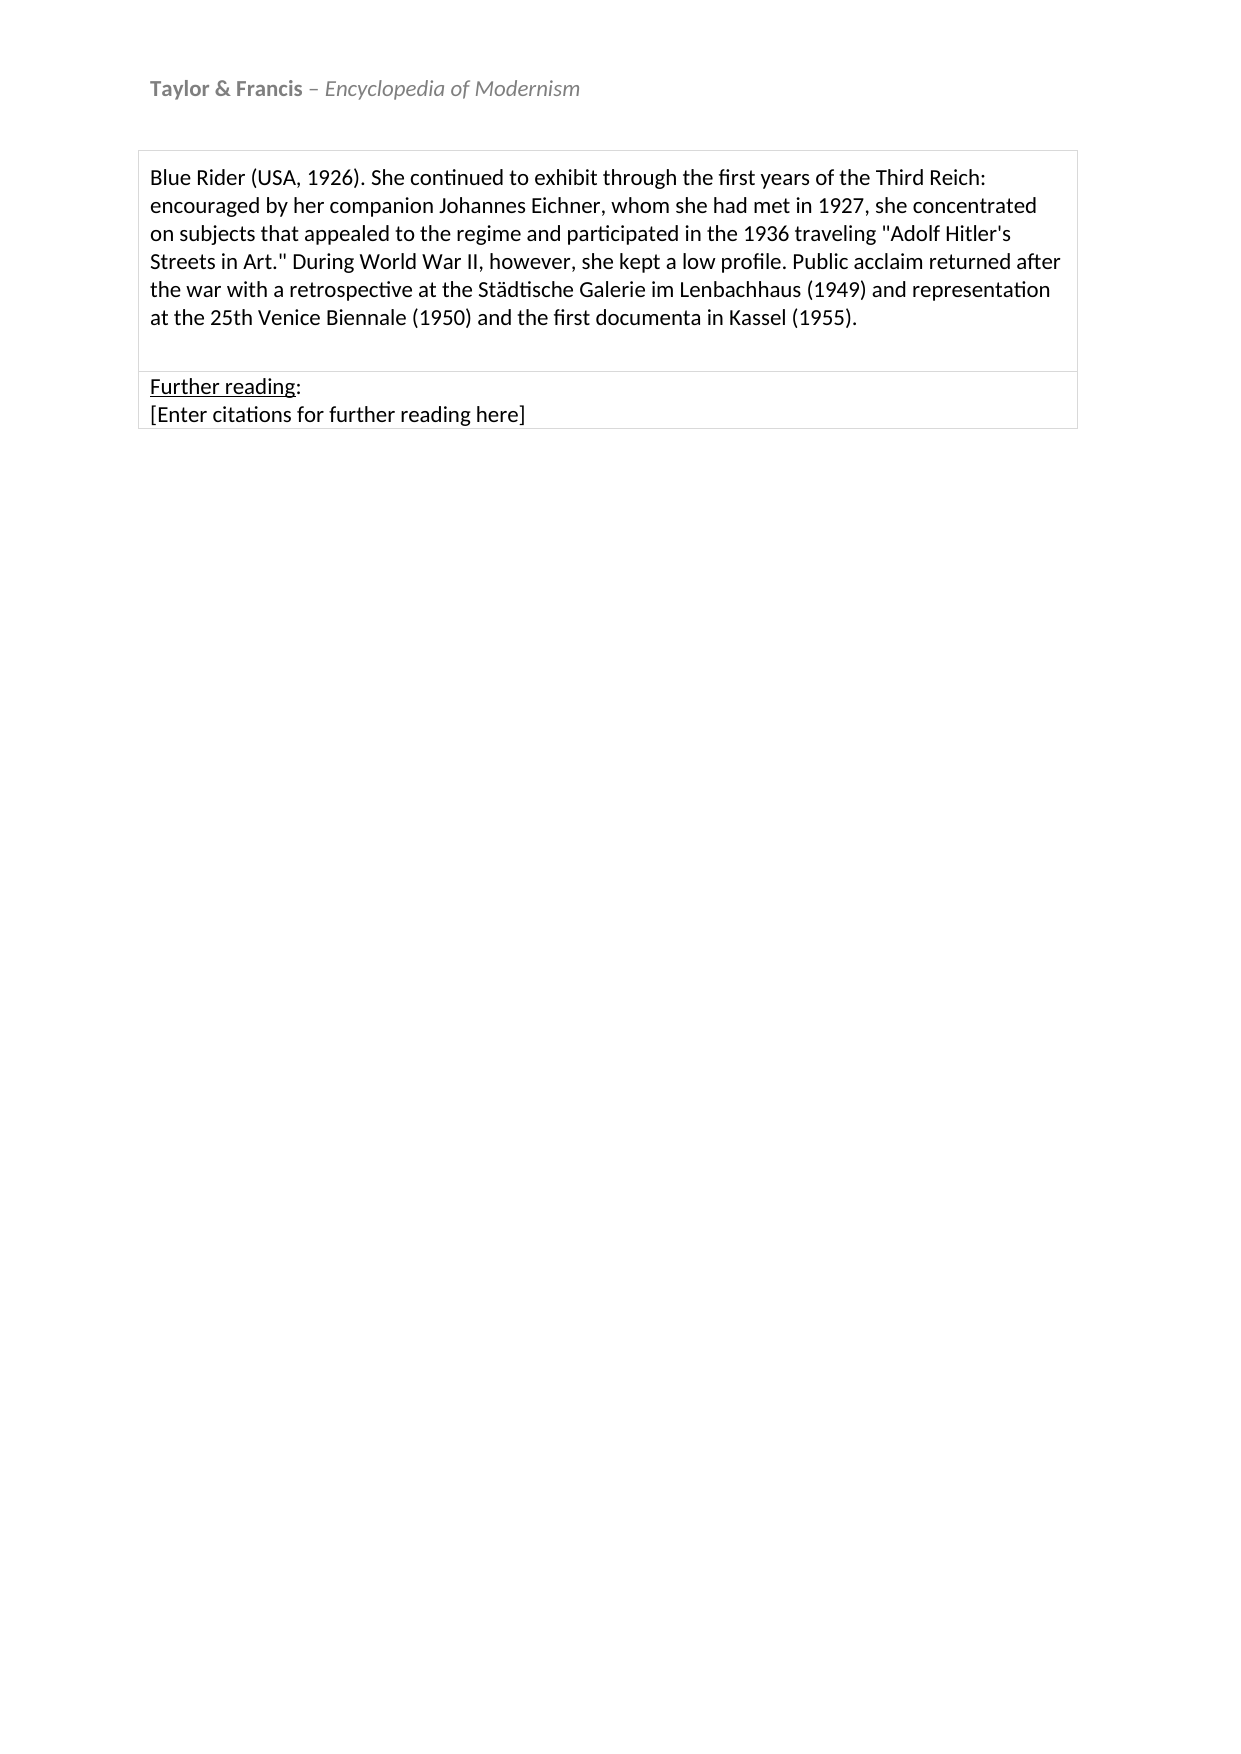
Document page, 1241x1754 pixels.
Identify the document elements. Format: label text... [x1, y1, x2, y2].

table_cell Further reading: [139, 372, 1077, 428]
